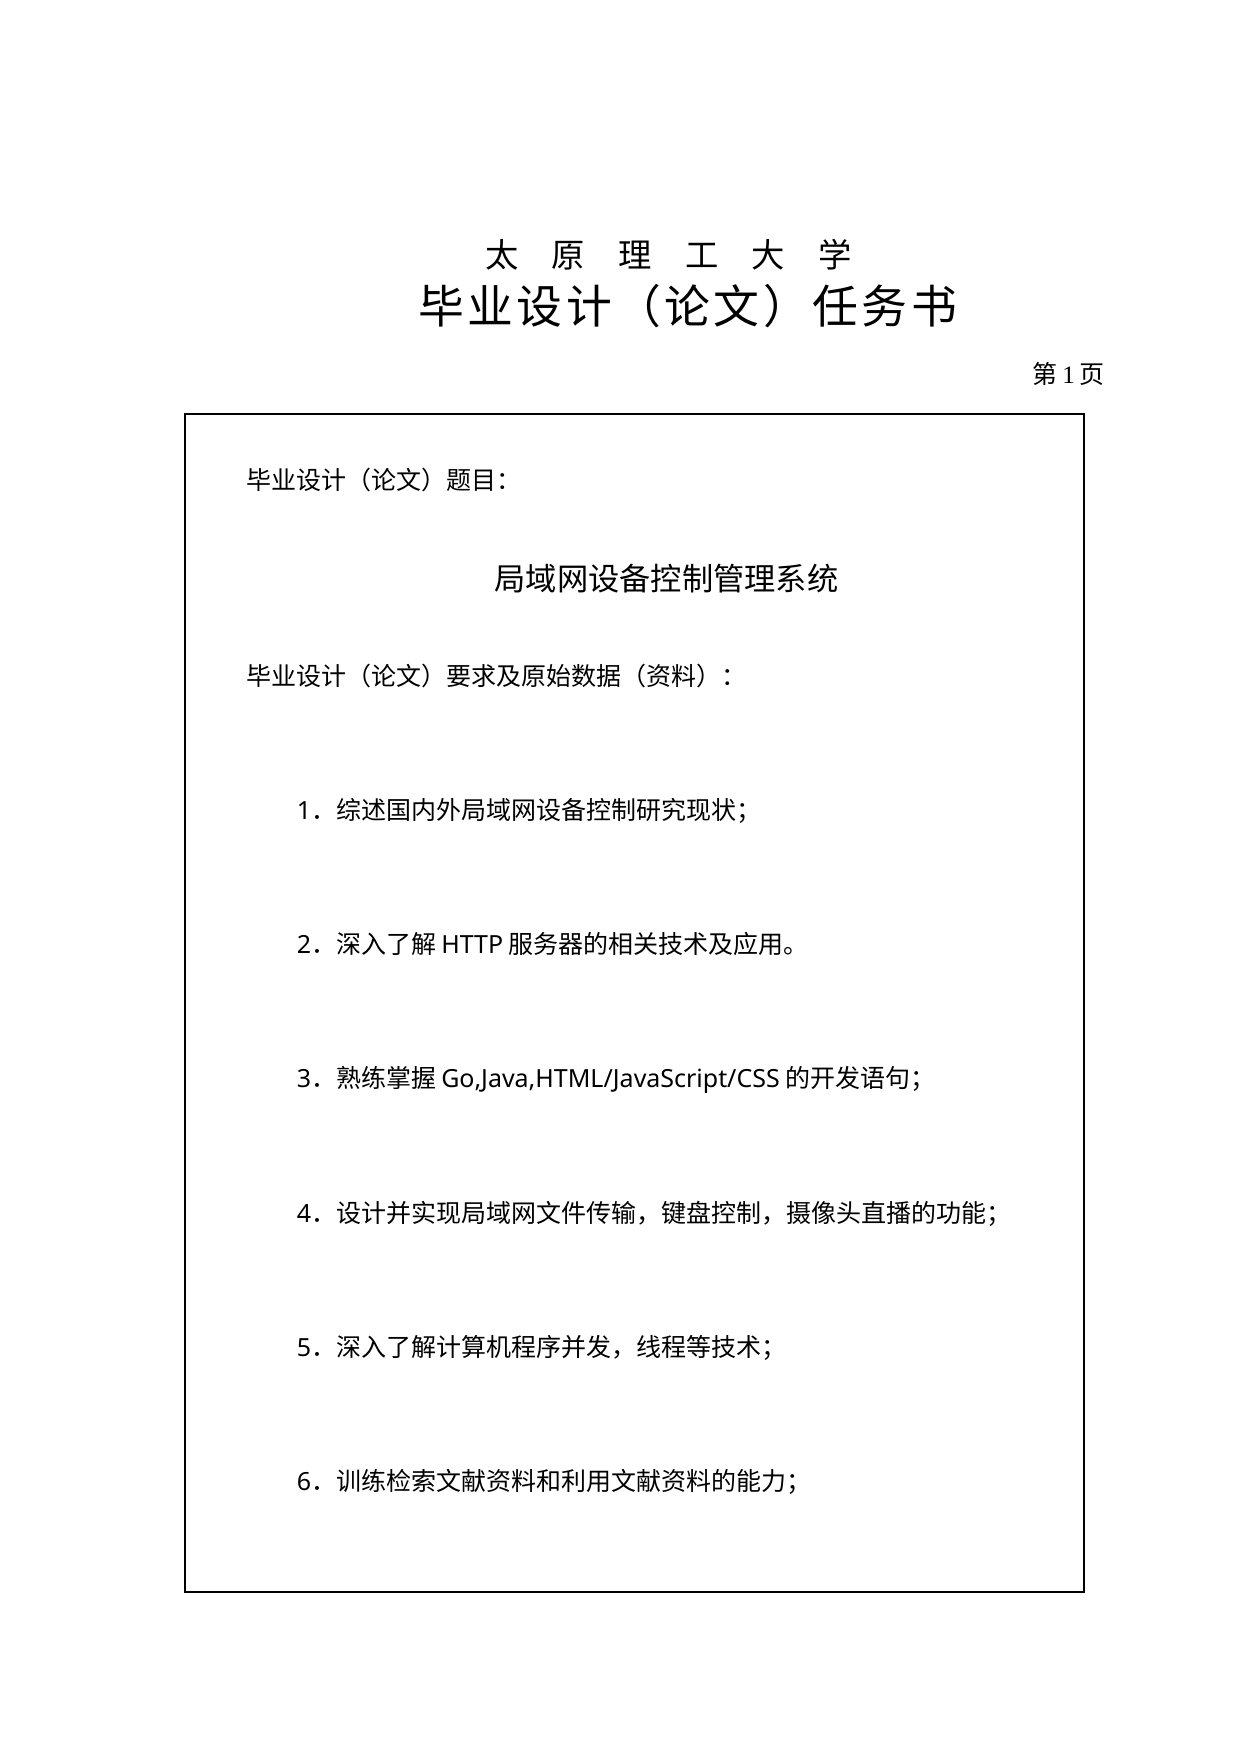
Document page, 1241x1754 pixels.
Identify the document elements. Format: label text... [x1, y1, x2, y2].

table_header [186, 415, 1083, 1591]
text 毕业设计（论文）任务书 [165, 287, 1104, 333]
text 第1页 [165, 338, 1104, 407]
text 太 原 理 工 大 学 [165, 218, 1104, 287]
